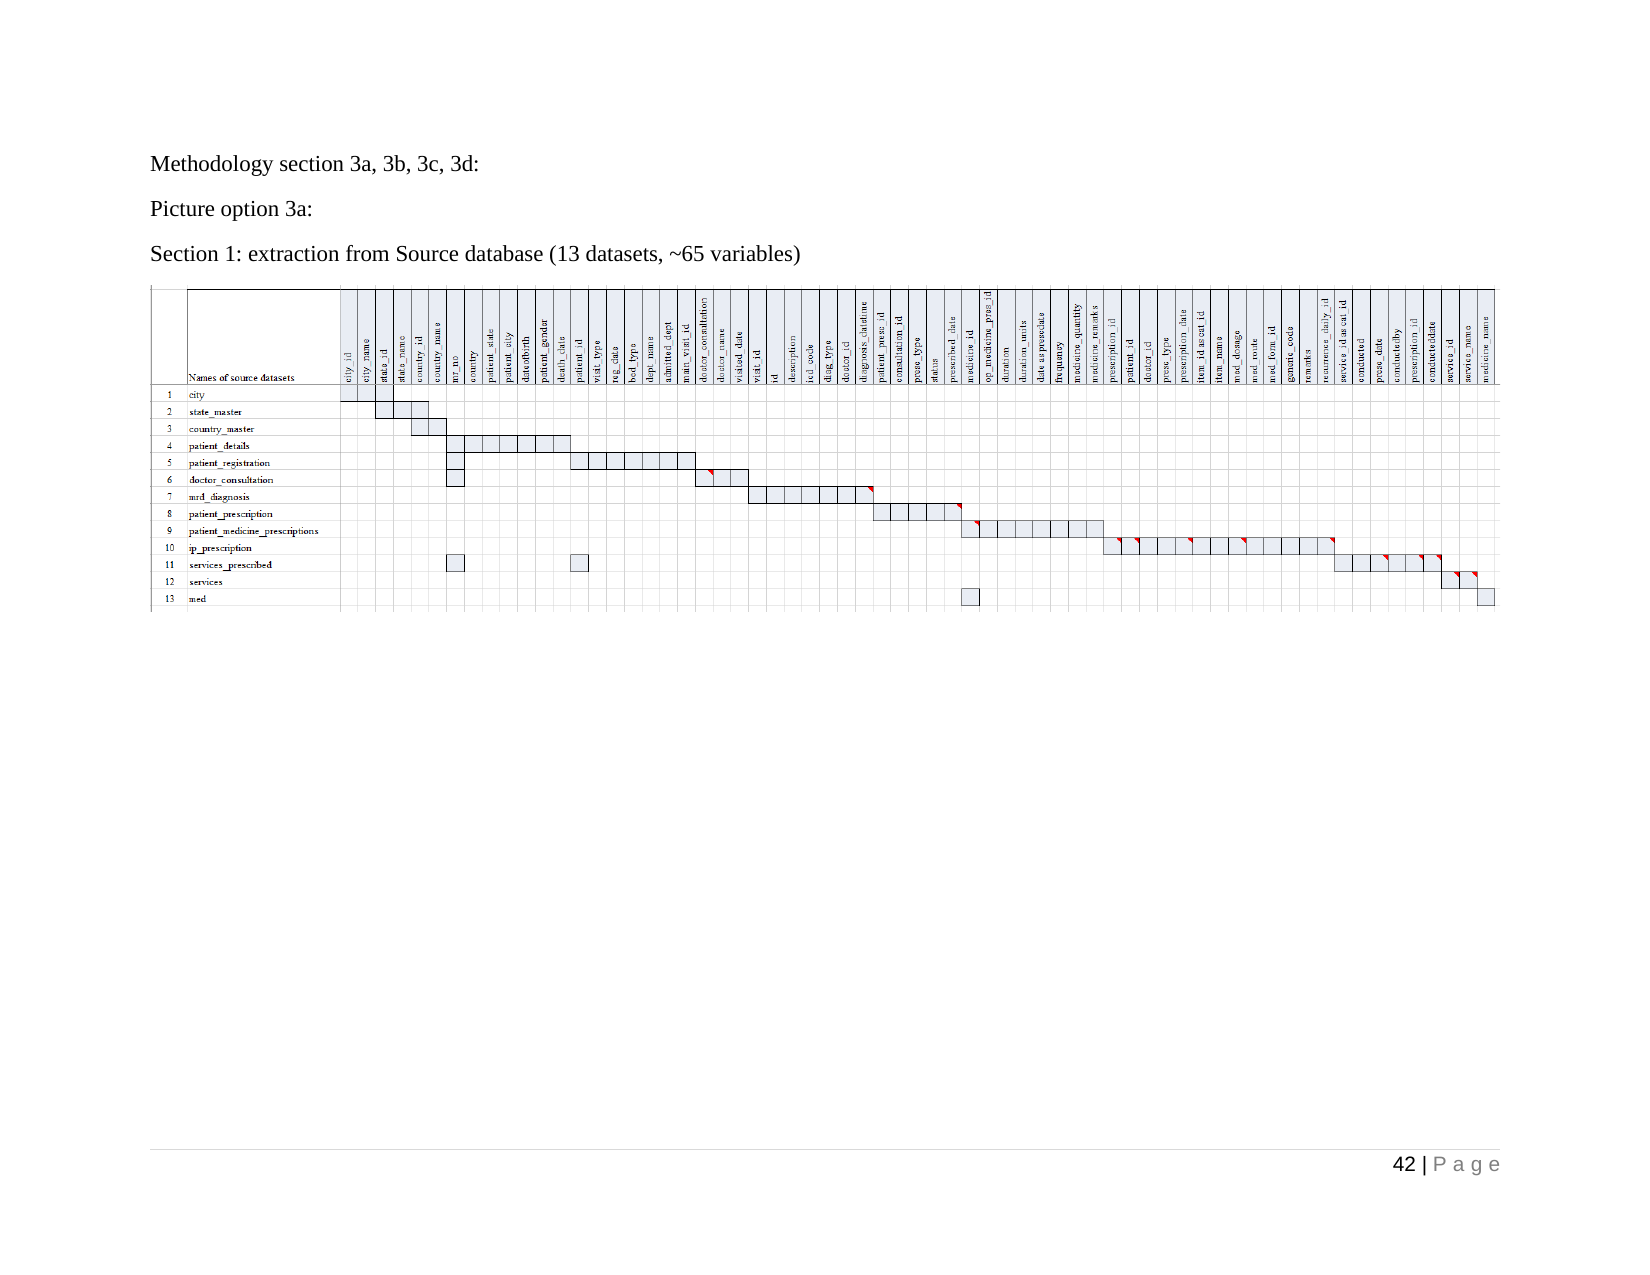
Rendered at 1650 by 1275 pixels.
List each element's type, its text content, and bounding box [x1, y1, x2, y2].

text Section 1: extraction from Source database (13 datasets, ~65 variables) [150, 240, 1500, 267]
text Methodology section 3a, 3b, 3c, 3d: [150, 150, 1500, 176]
picture [150, 285, 1500, 612]
text Picture option 3a: [150, 195, 1500, 221]
